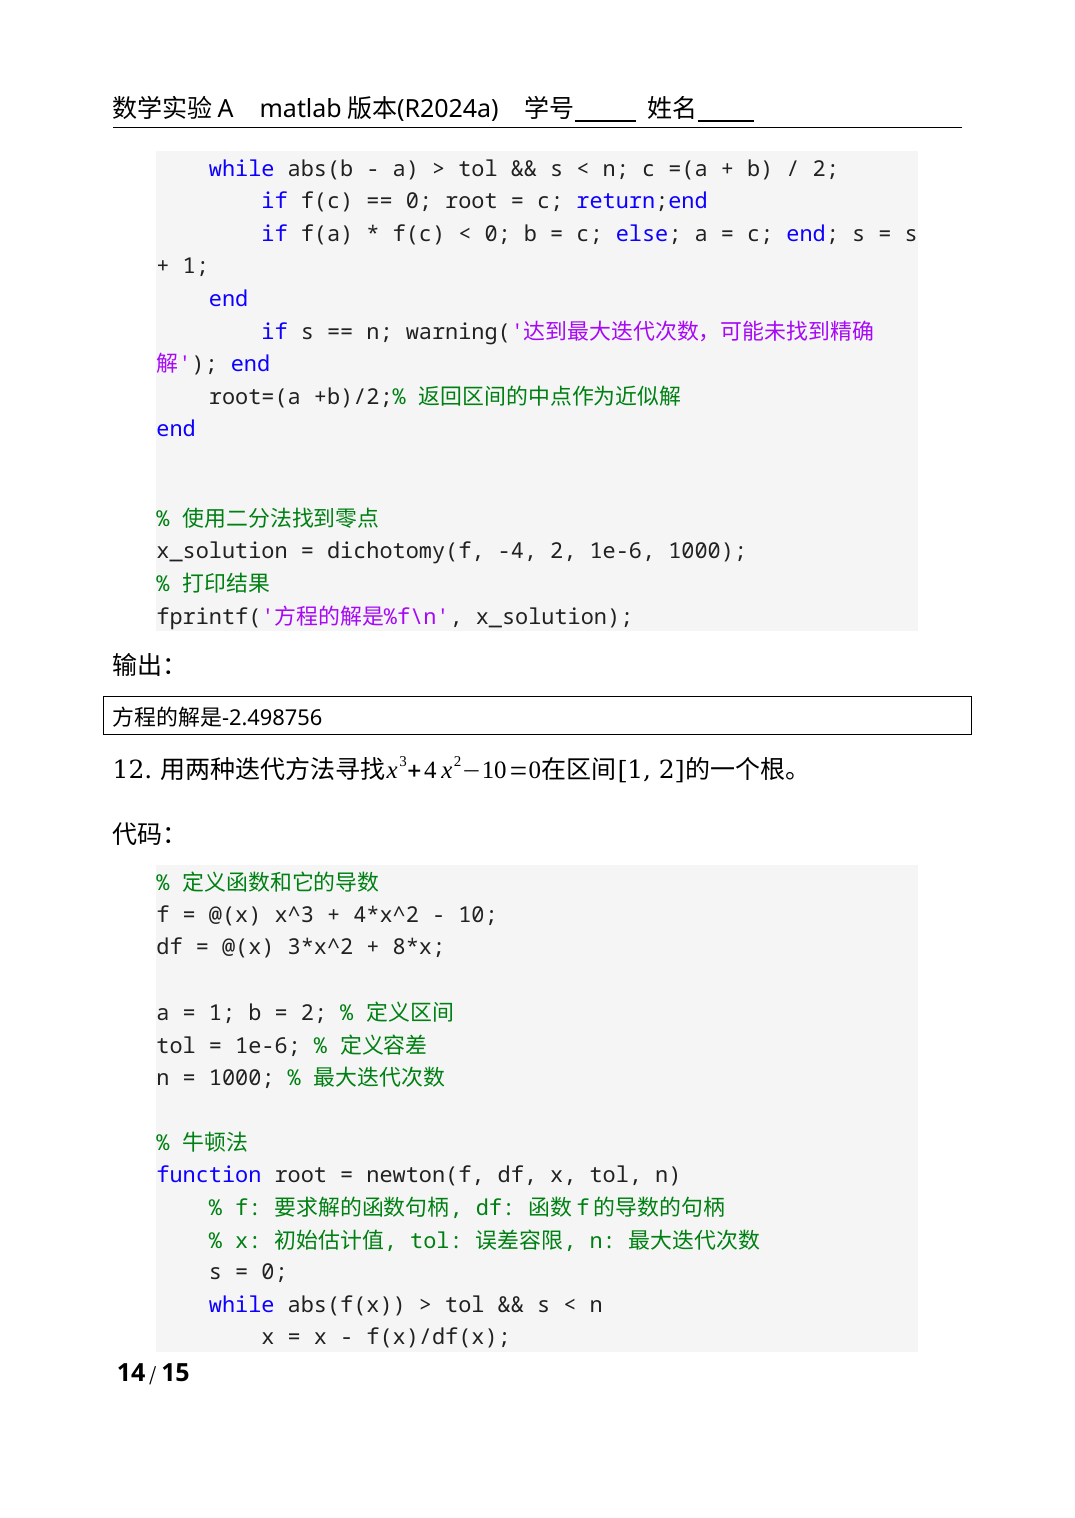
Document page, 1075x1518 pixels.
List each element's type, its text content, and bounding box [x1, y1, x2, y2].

text 方程的解是-2.498756 [104, 697, 971, 734]
text % f: 要求解的函数句柄, df: 函数f的导数的句柄 [156, 1190, 918, 1222]
text end [156, 411, 918, 444]
text df = @(x) 3*x^2 + 8*x; [156, 930, 918, 962]
text x_solution = dichotomy(f, -4, 2, 1e-6, 1000); [156, 534, 918, 566]
text % 使用二分法找到零点 [156, 501, 918, 534]
text n = 1000; % 最大迭代次数 [156, 1060, 918, 1092]
text x = x - f(x)/df(x); [156, 1320, 918, 1352]
text % 打印结果 [156, 566, 918, 599]
text s = 0; [156, 1255, 918, 1287]
text fprintf('方程的解是%f\n', x_solution); [156, 599, 918, 631]
text 12. 用两种迭代方法寻找在区间[1, 2]的一个根。 [112, 735, 962, 800]
text % 牛顿法 [156, 1125, 918, 1157]
text 输出： [112, 631, 962, 696]
text tol = 1e-6; % 定义容差 [156, 1027, 918, 1060]
text % 定义函数和它的导数 [156, 865, 918, 897]
text f = @(x) x^3 + 4*x^2 - 10; [156, 897, 918, 930]
text 代码： [112, 800, 962, 865]
text a = 1; b = 2; % 定义区间 [156, 995, 918, 1027]
text end [156, 281, 918, 314]
text while abs(f(x)) > tol && s < n [156, 1287, 918, 1320]
text function root = newton(f, df, x, tol, n) [156, 1157, 918, 1190]
text if f(c) == 0; root = c; return;end [156, 184, 918, 216]
text root=(a +b)/2;% 返回区间的中点作为近似解 [156, 379, 918, 411]
text while abs(b - a) > tol && s < n; c =(a + b) / 2; [156, 151, 918, 184]
text if s == n; warning('达到最大迭代次数，可能未找到精确解'); end [156, 314, 918, 379]
text if f(a) * f(c) < 0; b = c; else; a = c; end; s = s + 1; [156, 216, 918, 281]
text % x: 初始估计值, tol: 误差容限, n: 最大迭代次数 [156, 1222, 918, 1255]
